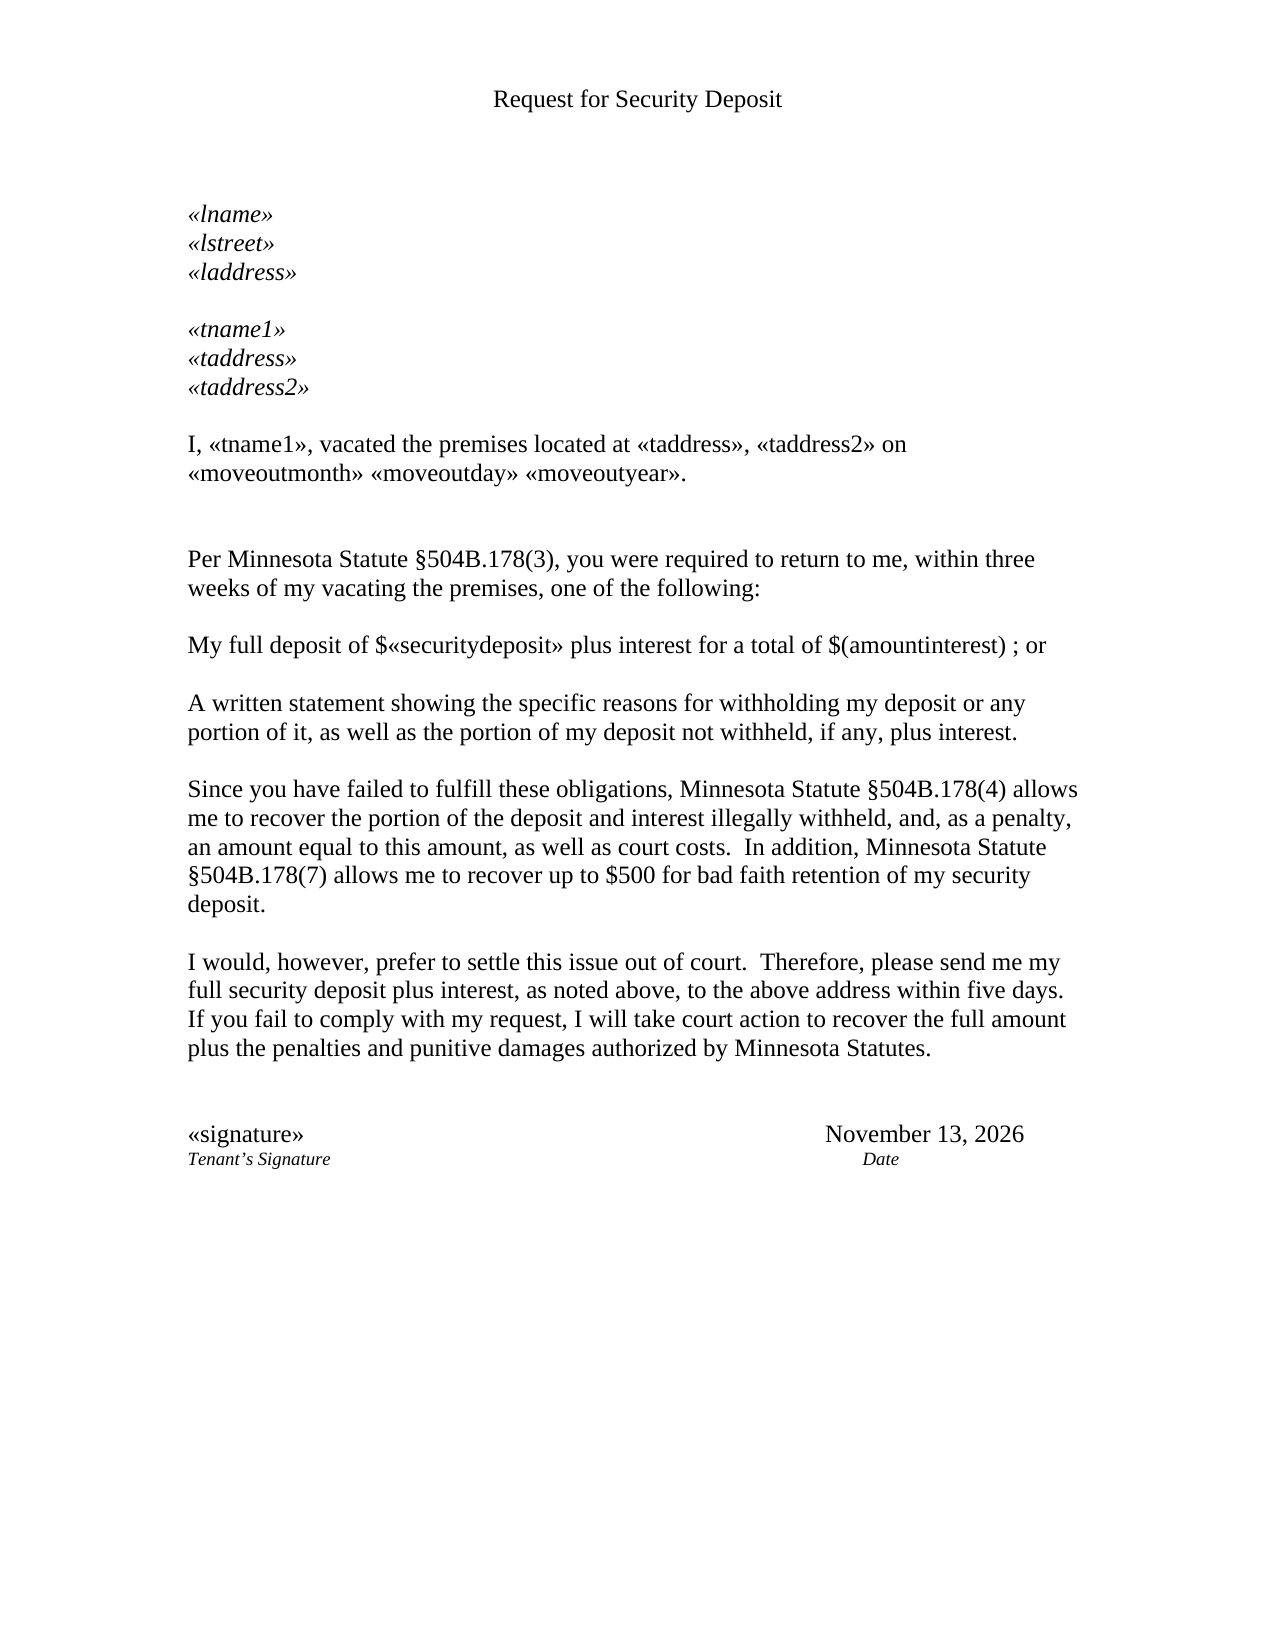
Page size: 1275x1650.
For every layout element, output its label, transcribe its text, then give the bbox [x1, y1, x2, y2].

text «lstreet» [187, 228, 1087, 257]
text §504B.178(7) allows me to recover up to $500 for bad faith retention of my security deposit. [187, 861, 1087, 918]
text «lname» [187, 199, 1087, 228]
text «laddress» [187, 257, 1087, 286]
text Per Minnesota Statute §504B.178(3), you were required to return to me, within three weeks of my vacating the premises, one of the following: [187, 544, 1087, 602]
text «signature» [187, 1119, 600, 1148]
text Tenant’s Signature Date [187, 1148, 1087, 1177]
text A written statement showing the specific reasons for withholding my deposit or any portion of it, as well as the portion of my deposit not withheld, if any, plus interest. [187, 688, 1087, 746]
text «taddress» [187, 343, 1087, 372]
text I would, however, prefer to settle this issue out of court. Therefore, please send me my full security deposit plus interest, as noted above, to the above address within five days. If you fail to comply with my request, I will take court action to recover the full amount plus the penalties and punitive damages authorized by Minnesota Statutes. [187, 947, 1087, 1062]
text «tname1» [187, 314, 1087, 343]
text Since you have failed to fulfill these obligations, Minnesota Statute §504B.178(4) allows me to recover the portion of the deposit and interest illegally withheld, and, as a penalty, an amount equal to this amount, as well as court costs. In addition, Minnesota Statute [187, 774, 1087, 861]
text «taddress2» [187, 372, 1087, 401]
text Request for Security Deposit [187, 84, 1087, 113]
text My full deposit of $«securitydeposit» plus interest for a total of $(amountinterest) ; or [187, 631, 1087, 659]
text I, «tname1», vacated the premises located at «taddress», «taddress2» on . [187, 429, 1087, 487]
text March 6, 2018 [825, 1119, 1087, 1148]
